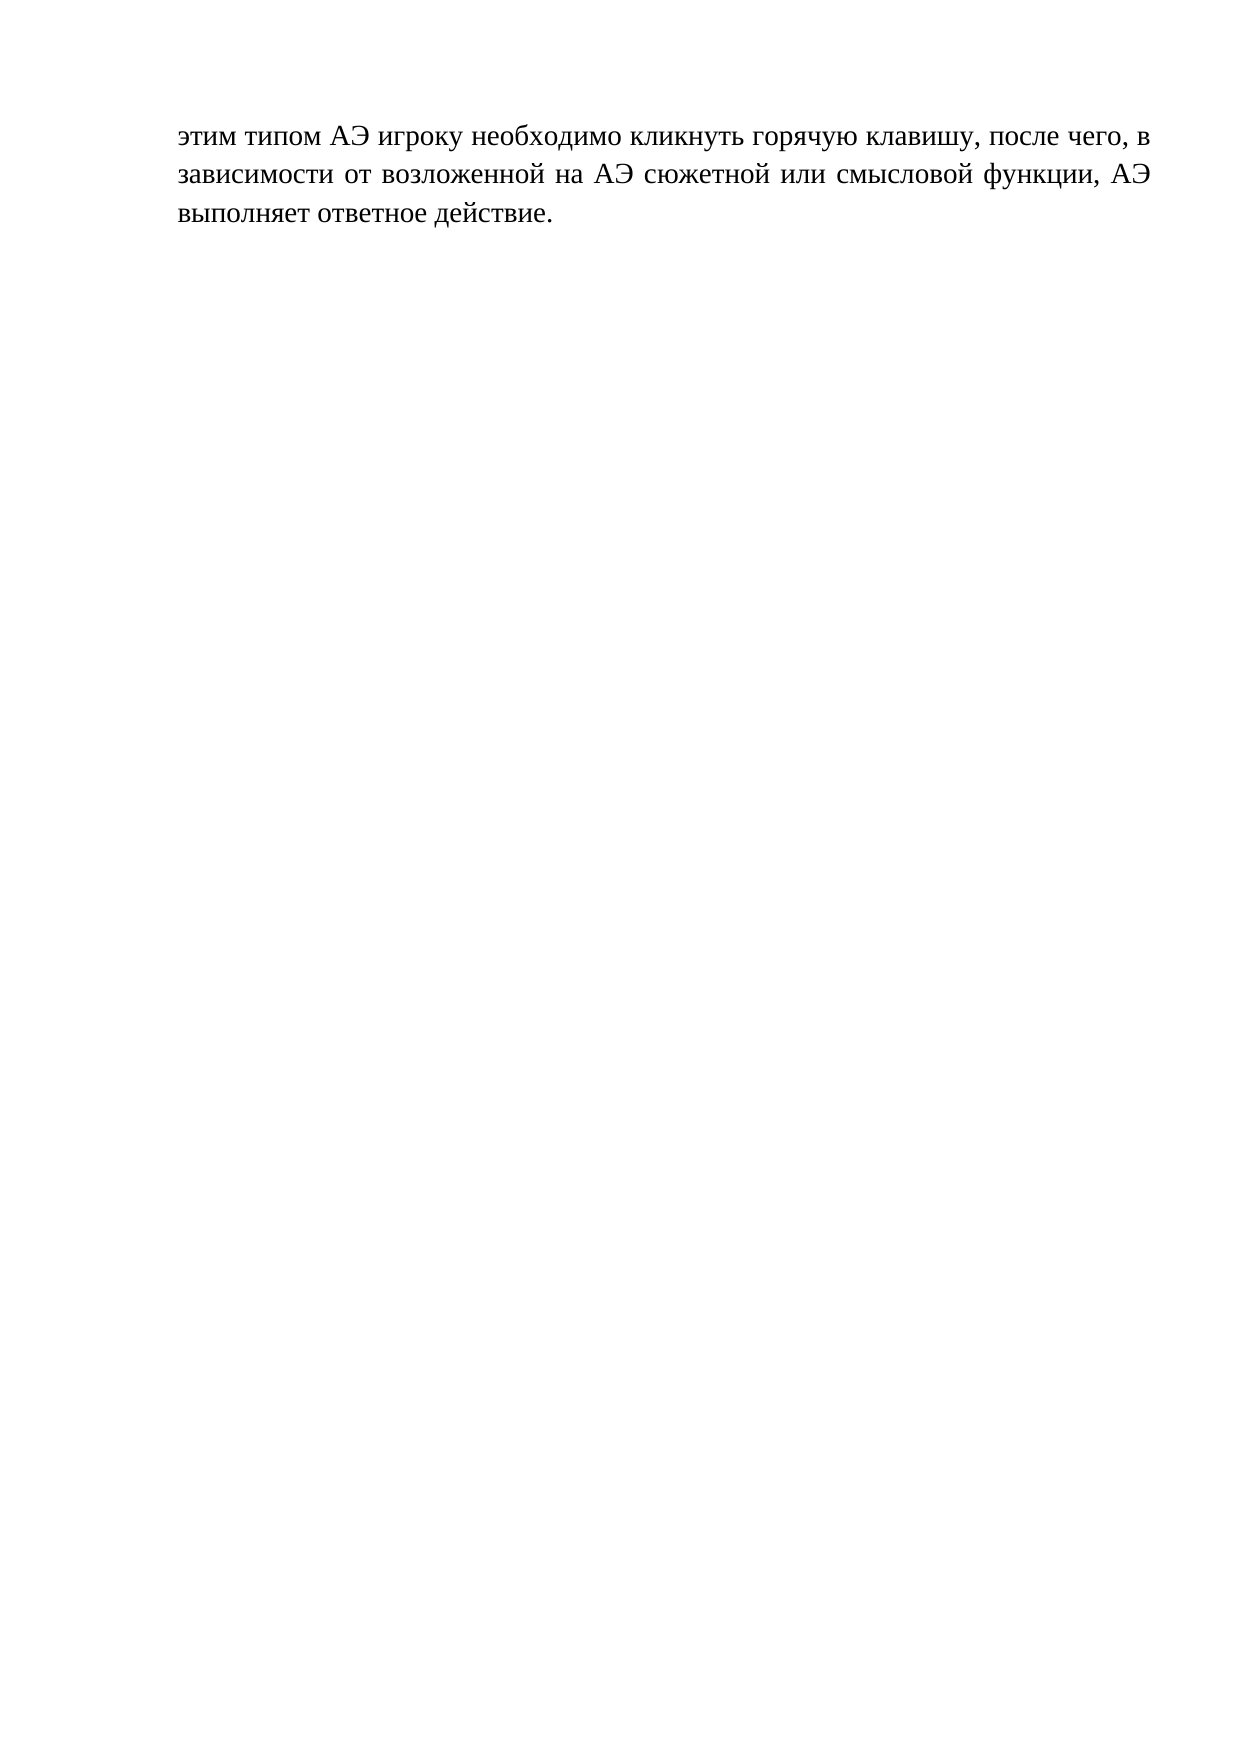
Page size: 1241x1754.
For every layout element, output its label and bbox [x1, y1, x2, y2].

text [177, 118, 1152, 229]
